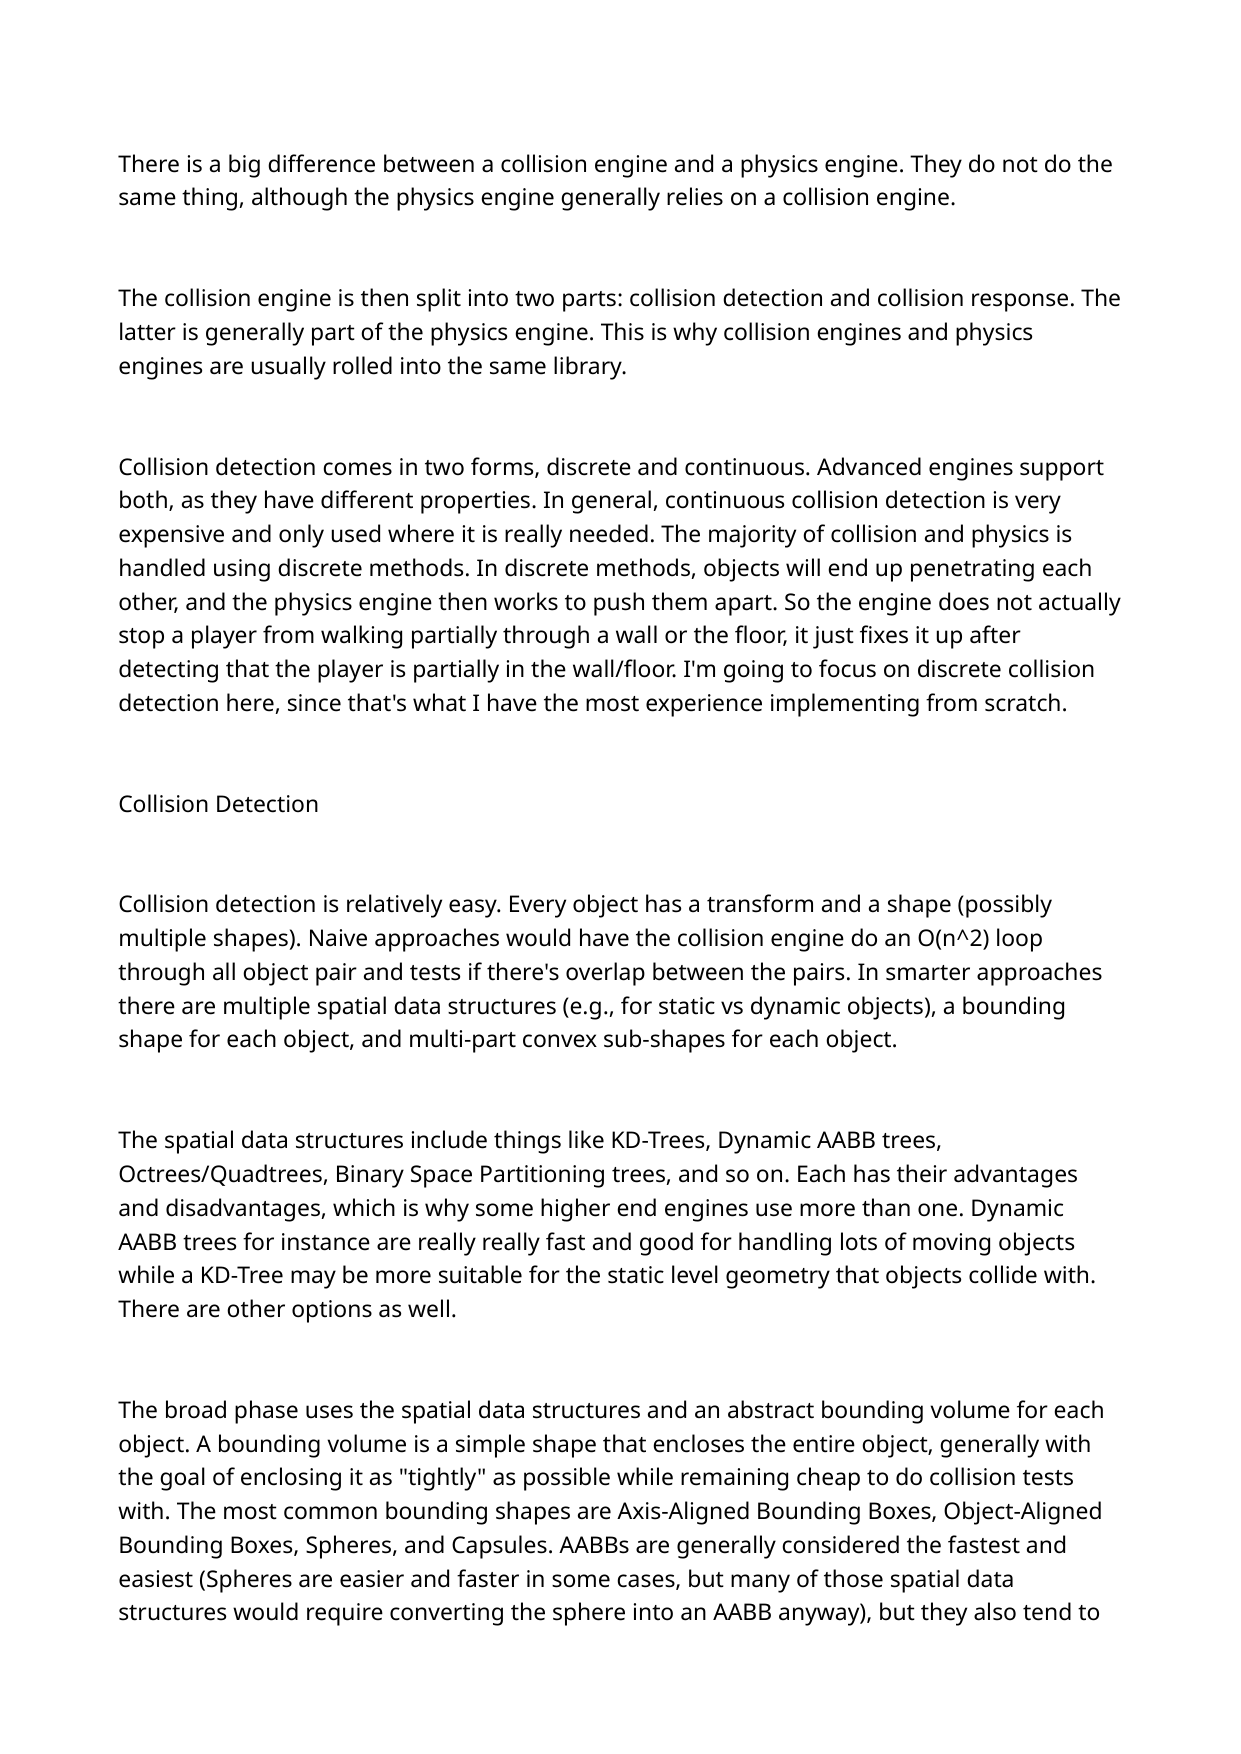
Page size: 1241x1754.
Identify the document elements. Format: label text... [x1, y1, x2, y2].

text The collision engine is then split into two parts: collision detection and collision response. The latter is generally part of the physics engine. This is why collision engines and physics engines are usually rolled into the same library. [118, 282, 1122, 381]
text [118, 1394, 1122, 1628]
text Collision detection comes in two forms, discrete and continuous. Advanced engines support both, as they have different properties. In general, continuous collision detection is very expensive and only used where it is really needed. The majority of collision and physics is handled using discrete methods. In discrete methods, objects will end up penetrating each other, and the physics engine then works to push them apart. So the engine does not actually stop a player from walking partially through a wall or the floor, it just fixes it up after detecting that the player is partially in the wall/floor. I'm going to focus on discrete collision detection here, since that's what I have the most experience implementing from scratch. [118, 451, 1122, 718]
text Collision detection is relatively easy. Every object has a transform and a shape (possibly multiple shapes). Naive approaches would have the collision engine do an O(n^2) loop through all object pair and tests if there's overlap between the pairs. In smarter approaches there are multiple spatial data structures (e.g., for static vs dynamic objects), a bounding shape for each object, and multi-part convex sub-shapes for each object. [118, 888, 1122, 1055]
text There is a big difference between a collision engine and a physics engine. They do not do the same thing, although the physics engine generally relies on a collision engine. [118, 148, 1122, 213]
text The spatial data structures include things like KD-Trees, Dynamic AABB trees, Octrees/Quadtrees, Binary Space Partitioning trees, and so on. Each has their advantages and disadvantages, which is why some higher end engines use more than one. Dynamic AABB trees for instance are really really fast and good for handling lots of moving objects while a KD-Tree may be more suitable for the static level geometry that objects collide with. There are other options as well. [118, 1124, 1122, 1324]
text Collision Detection [118, 788, 1122, 819]
